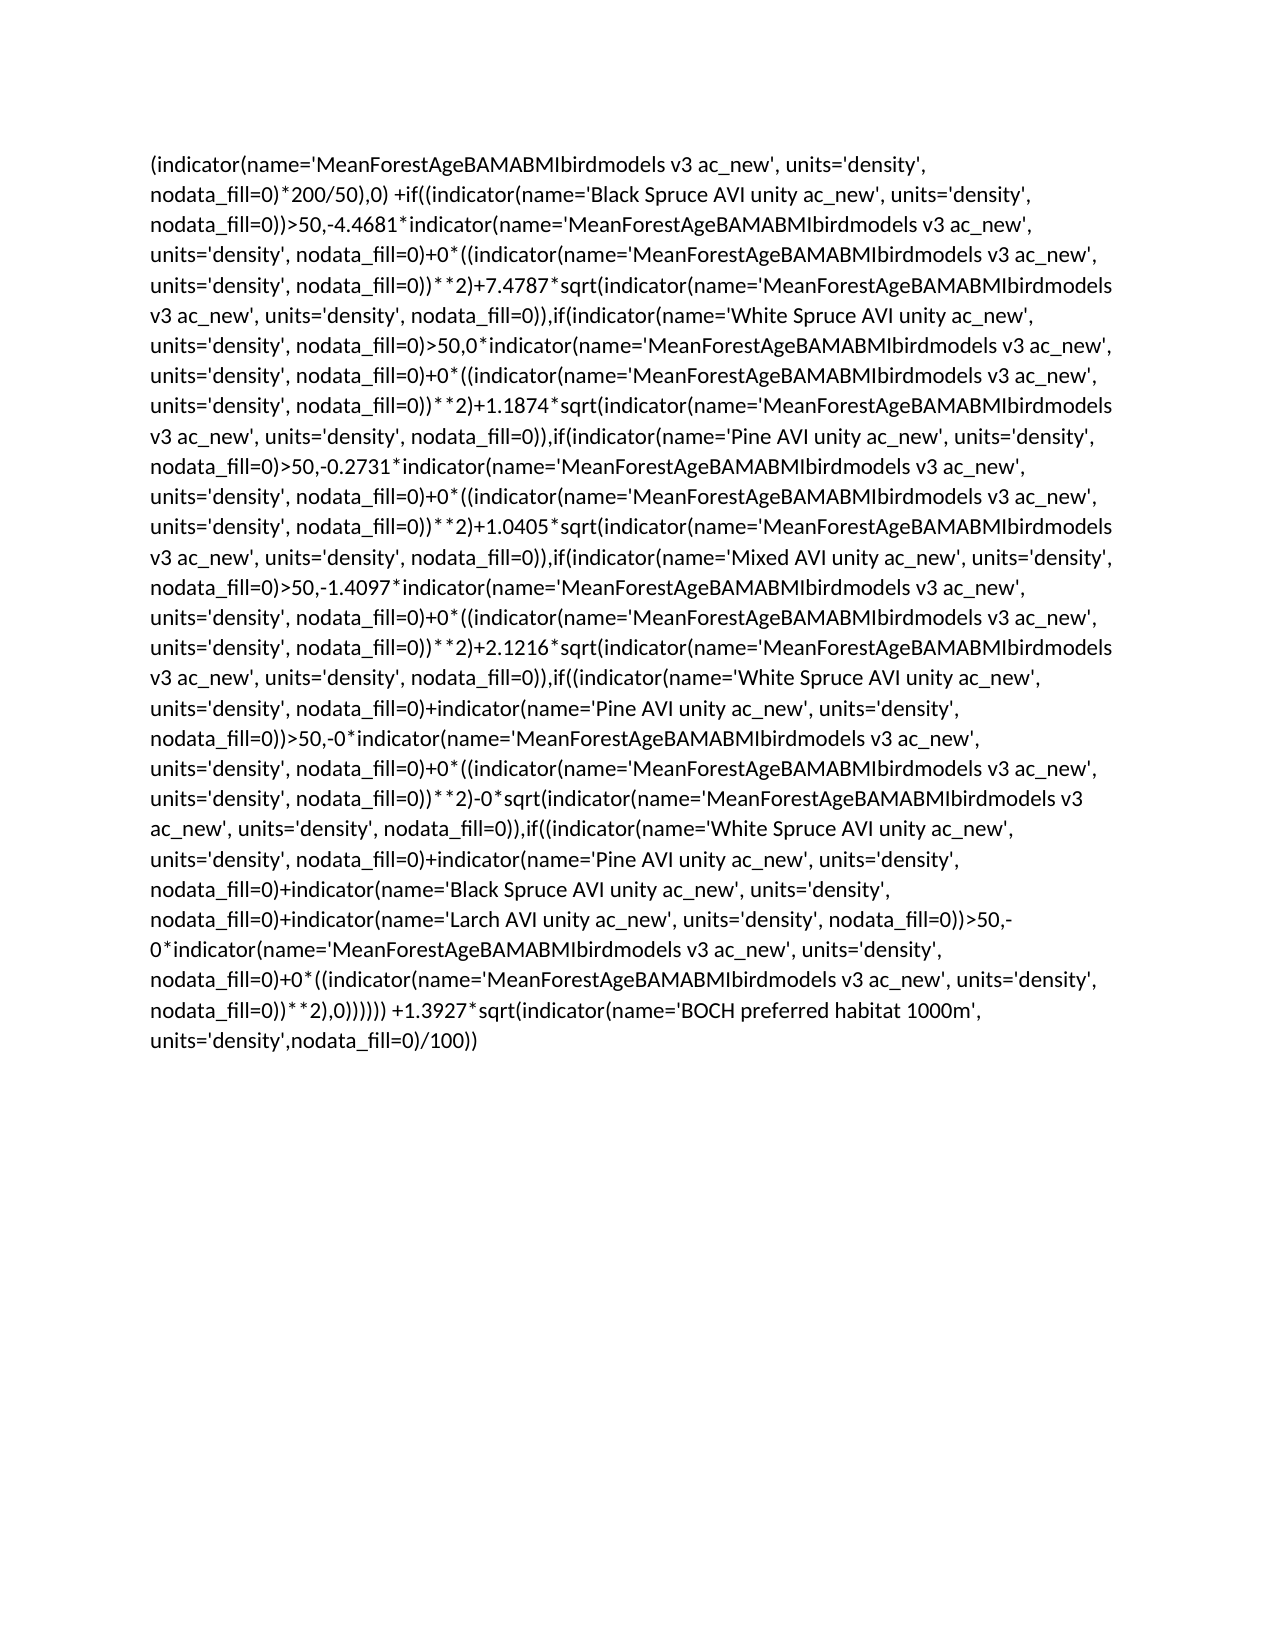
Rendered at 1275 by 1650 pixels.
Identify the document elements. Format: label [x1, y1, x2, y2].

text [150, 150, 1125, 1054]
